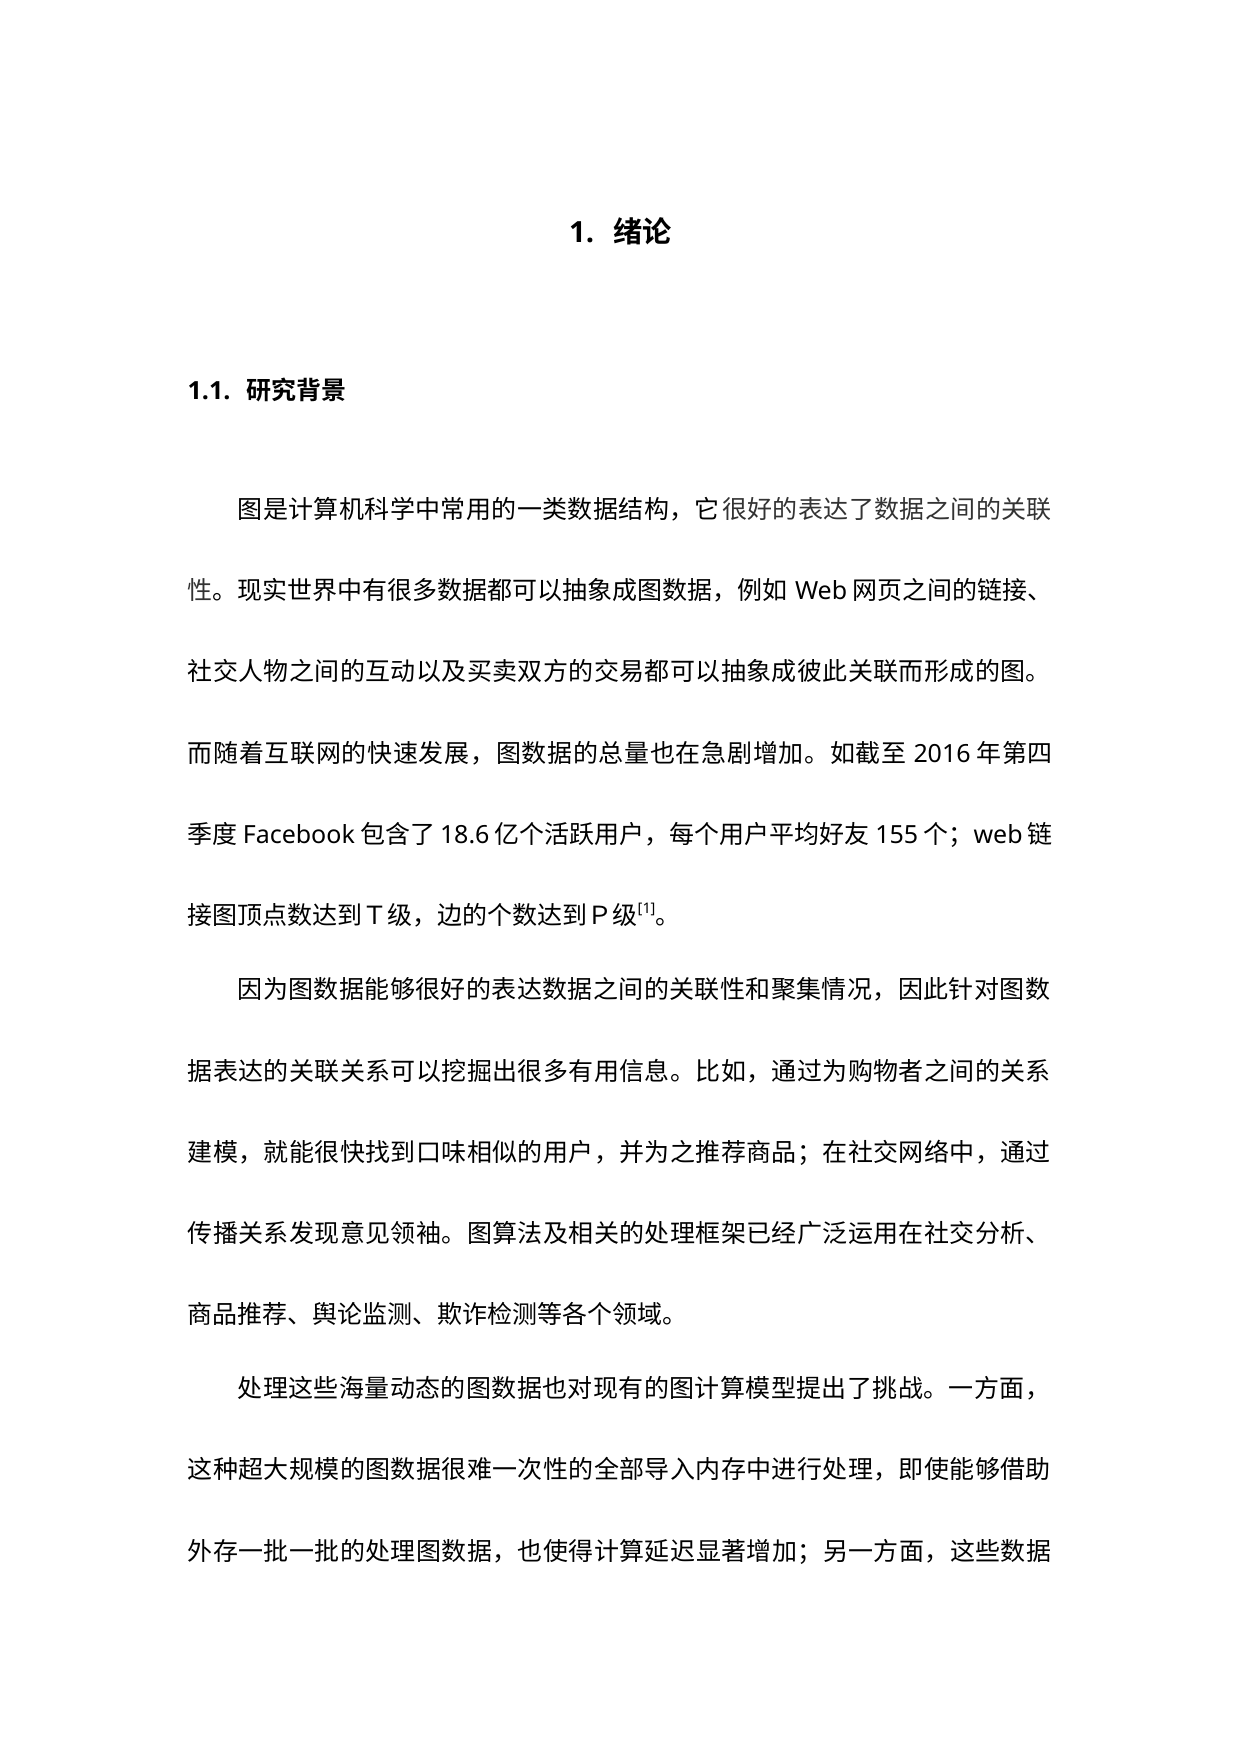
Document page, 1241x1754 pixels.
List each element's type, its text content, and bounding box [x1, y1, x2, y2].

subtitle 绪论 [187, 197, 1053, 262]
text 处理这些海量动态的图数据也对现有的图计算模型提出了挑战。一方面，这种超大规模的图数据很难一次性的全部导入内存中进行处理，即使能够借助外存一批一批的处理图数据，也使得计算延迟显著增加；另一方面，这些数据又是动态变化，实时更新的，现有的图计算模型要能够在这种动态的数据集上进行增量计算。 [187, 1354, 1053, 1582]
text 因为图数据能够很好的表达数据之间的关联性和聚集情况，因此针对图数据表达的关联关系可以挖掘出很多有用信息。比如，通过为购物者之间的关系建模，就能很快找到口味相似的用户，并为之推荐商品；在社交网络中，通过传播关系发现意见领袖。图算法及相关的处理框架已经广泛运用在社交分析、商品推荐、舆论监测、欺诈检测等各个领域。 [187, 955, 1053, 1345]
text 图是计算机科学中常用的一类数据结构，它很好的表达了数据之间的关联性。现实世界中有很多数据都可以抽象成图数据，例如Web网页之间的链接、社交人物之间的互动以及买卖双方的交易都可以抽象成彼此关联而形成的图。而随着互联网的快速发展，图数据的总量也在急剧增加。如截至2016年第四季度Facebook包含了18.6亿个活跃用户，每个用户平均好友155个；web链接图顶点数达到Ｔ级，边的个数达到Ｐ级[1]。 [187, 475, 1053, 946]
subtitle 研究背景 [187, 356, 1053, 421]
